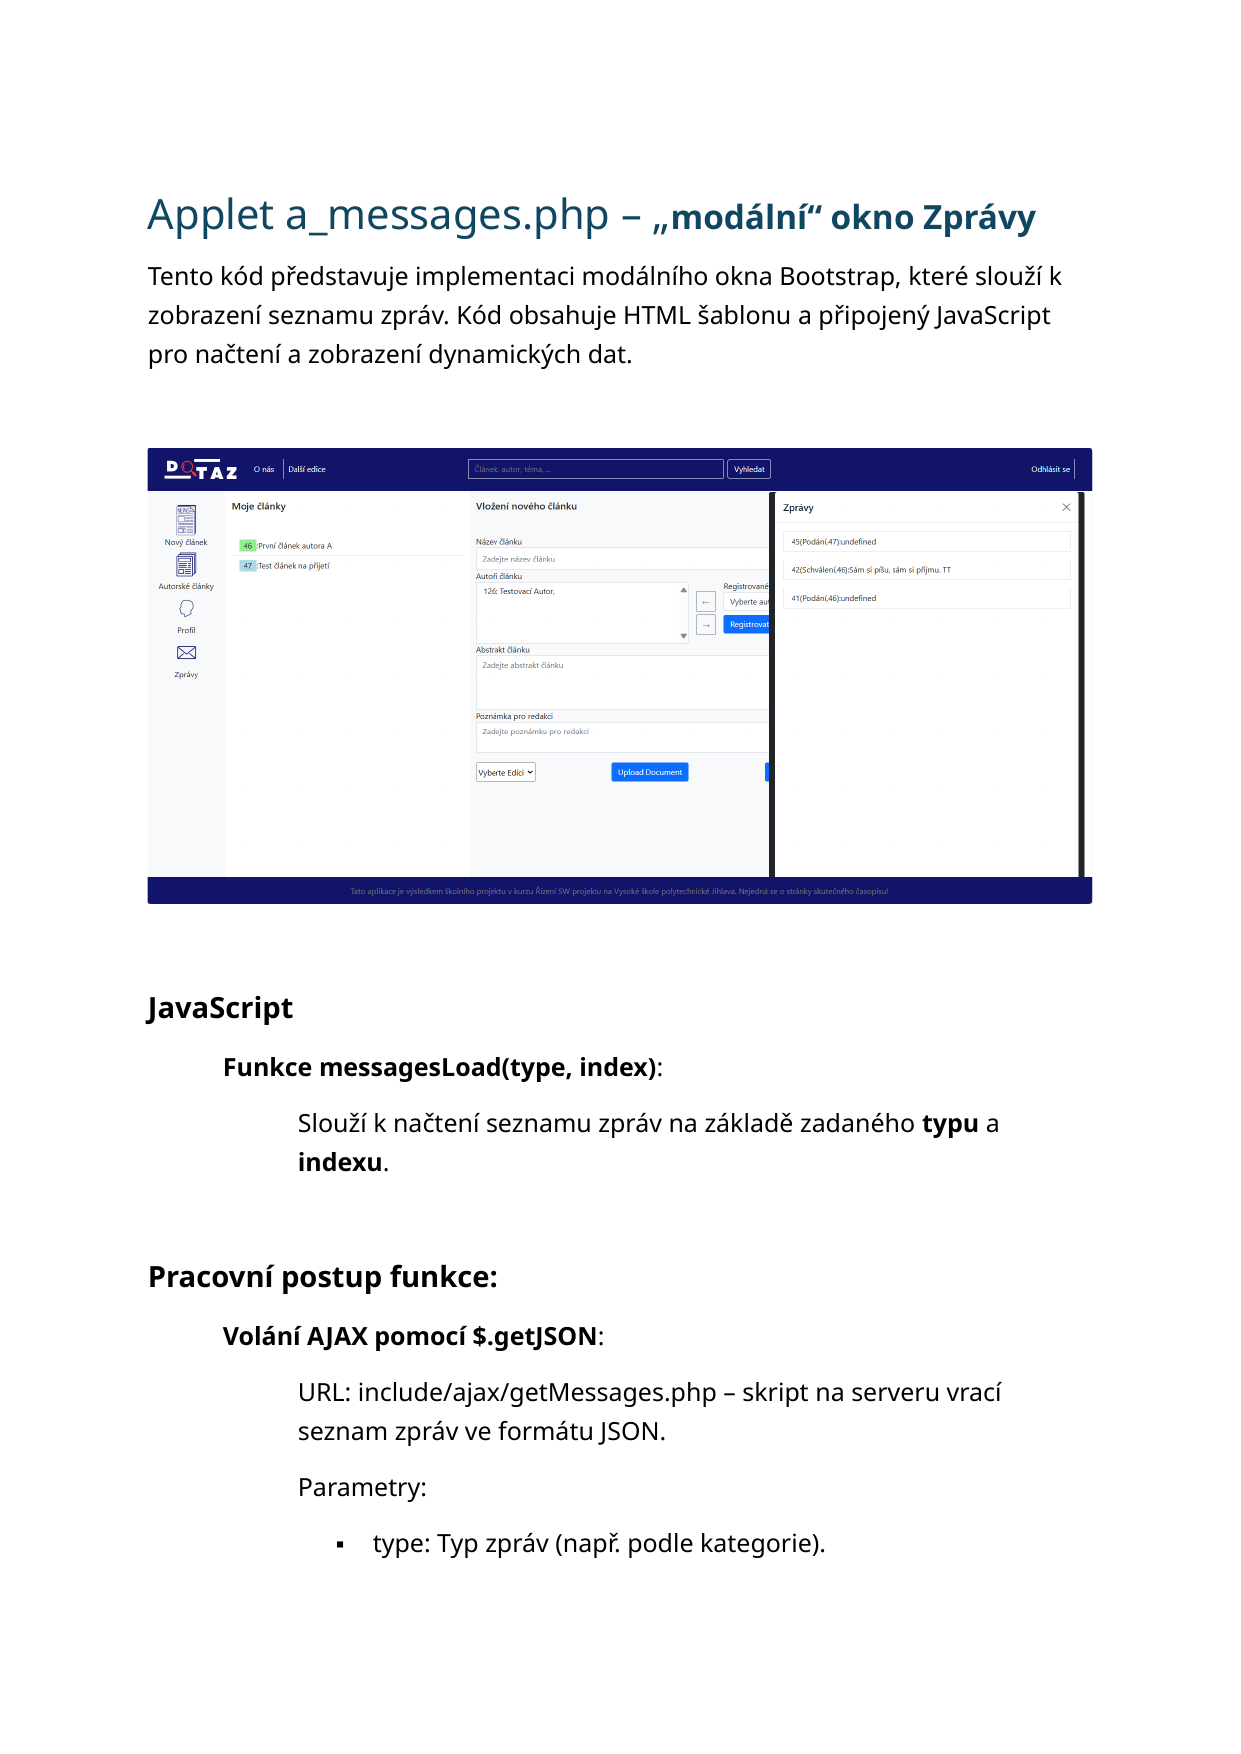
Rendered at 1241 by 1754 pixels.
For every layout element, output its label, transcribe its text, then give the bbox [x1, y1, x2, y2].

picture [147, 448, 1093, 904]
text URL: include/ajax/getMessages.php – skript na serveru vrací seznam zpráv ve formátu JSON. [298, 1375, 1093, 1448]
list type: Typ zpráv (např. podle kategorie). [335, 1526, 1093, 1559]
text Funkce messagesLoad(type, index): [223, 1050, 1093, 1084]
subtitle Applet a_messages.php – „modální“ okno Zprávy [148, 185, 1093, 242]
text Tento kód představuje implementaci modálního okna Bootstrap, které slouží k zobrazení seznamu zpráv. Kód obsahuje HTML šablonu a připojený JavaScript pro načtení a zobrazení dynamických dat. [148, 259, 1093, 371]
text Pracovní postup funkce: [148, 1257, 1093, 1296]
text JavaScript [148, 988, 1093, 1027]
text Slouží k načtení seznamu zpráv na základě zadaného typu a indexu. [298, 1106, 1093, 1179]
text Parametry: [298, 1470, 1093, 1504]
text Volání AJAX pomocí $.getJSON: [223, 1319, 1093, 1353]
